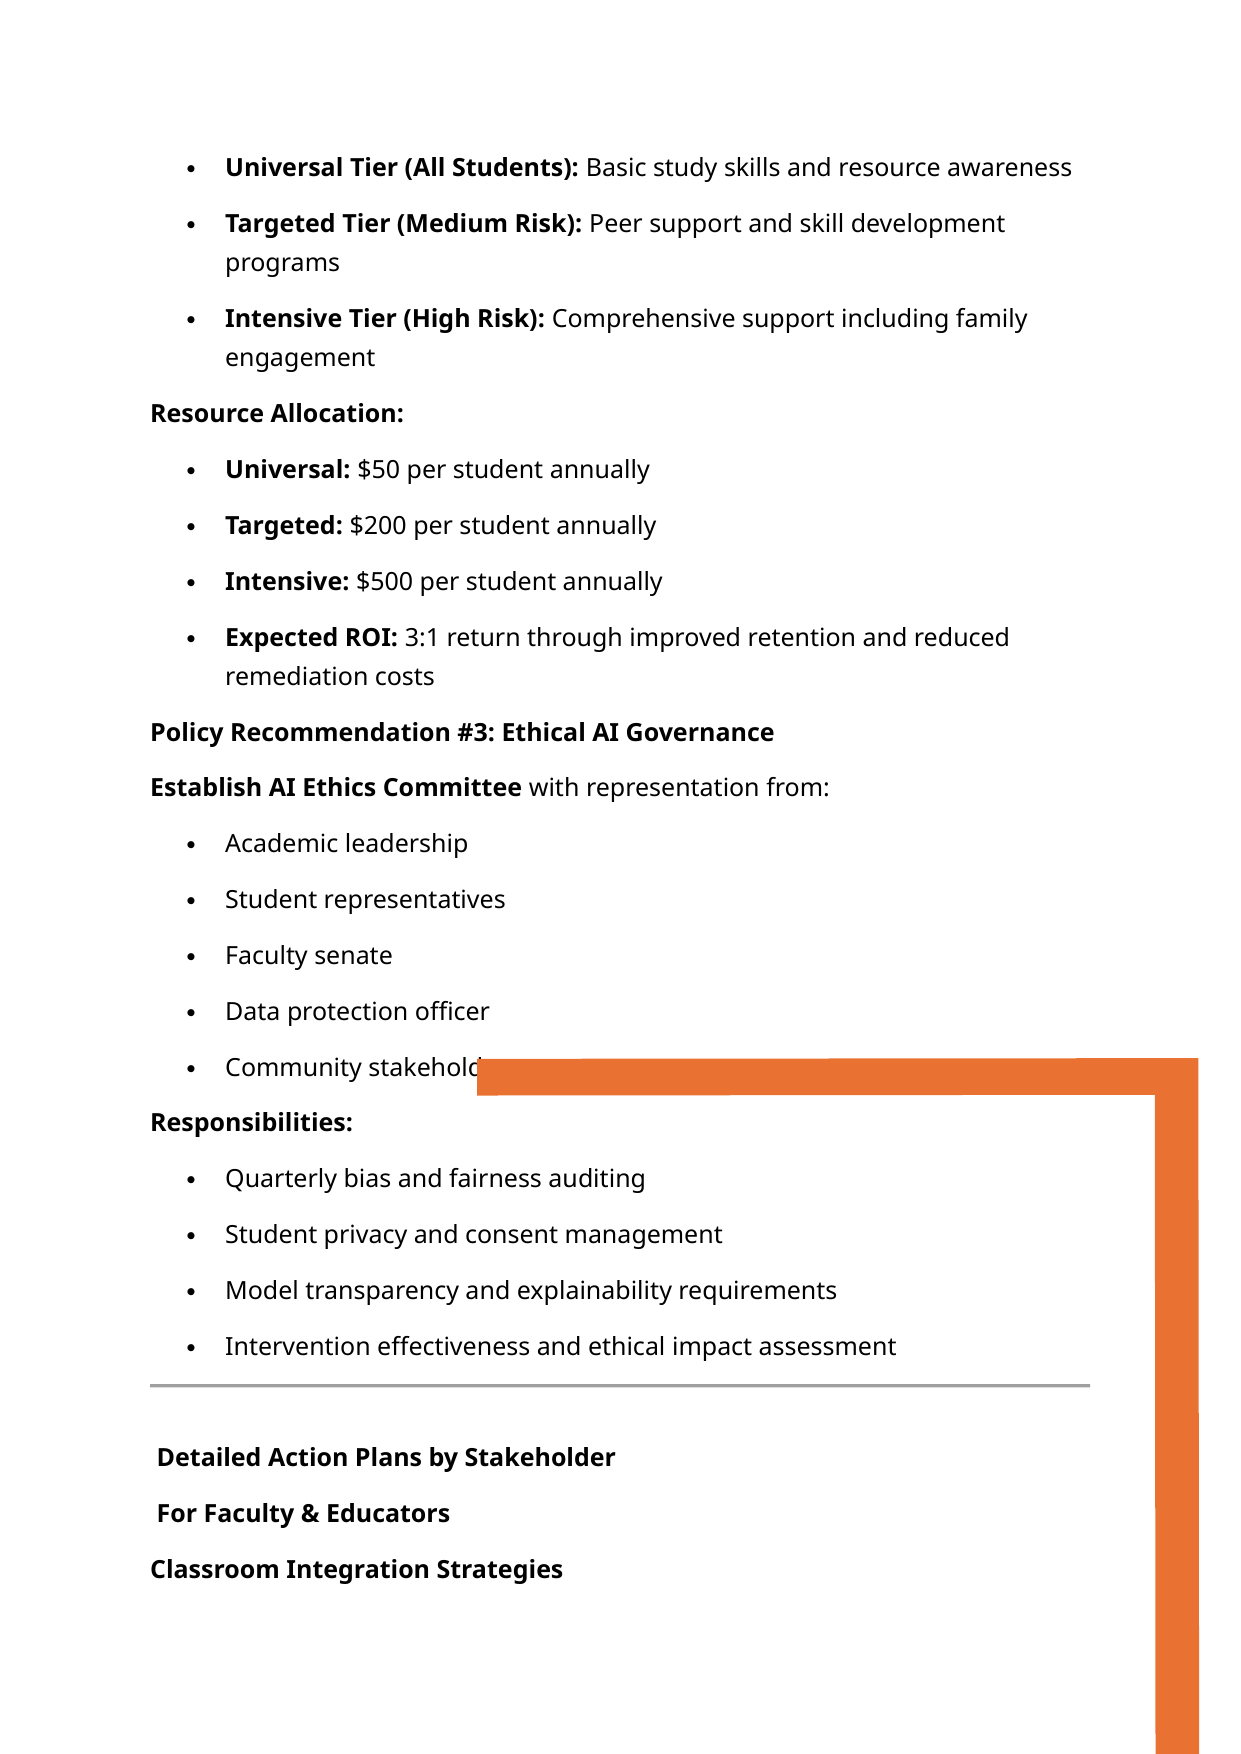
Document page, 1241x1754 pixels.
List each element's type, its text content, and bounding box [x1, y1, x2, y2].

text Resource Allocation: [150, 396, 1090, 430]
list Community stakeholders [187, 1049, 1090, 1083]
list Student representatives [187, 882, 1090, 916]
list Intervention effectiveness and ethical impact assessment [187, 1328, 1090, 1362]
list Targeted: $200 per student annually [187, 507, 1090, 542]
list Intensive Tier (High Risk): Comprehensive support including family engagement [187, 301, 1090, 374]
list Data protection officer [187, 993, 1090, 1027]
text Policy Recommendation #3: Ethical AI Governance [150, 714, 1090, 748]
text For Faculty & Educators [150, 1496, 1090, 1530]
list Student privacy and consent management [187, 1217, 1090, 1251]
list Academic leadership [187, 826, 1090, 860]
text Responsibilities: [150, 1105, 1090, 1139]
list Universal: $50 per student annually [187, 452, 1090, 486]
text Classroom Integration Strategies [150, 1552, 1090, 1586]
list Model transparency and explainability requirements [187, 1272, 1090, 1307]
list Faculty senate [187, 937, 1090, 972]
text Establish AI Ethics Committee with representation from: [150, 770, 1090, 804]
list Expected ROI: 3:1 return through improved retention and reduced remediation costs [187, 619, 1090, 692]
list Intensive: $500 per student annually [187, 563, 1090, 597]
text Detailed Action Plans by Stakeholder [150, 1440, 1090, 1474]
list Quarterly bias and fairness auditing [187, 1161, 1090, 1195]
list Universal Tier (All Students): Basic study skills and resource awareness [187, 150, 1090, 184]
list Targeted Tier (Medium Risk): Peer support and skill development programs [187, 206, 1090, 279]
